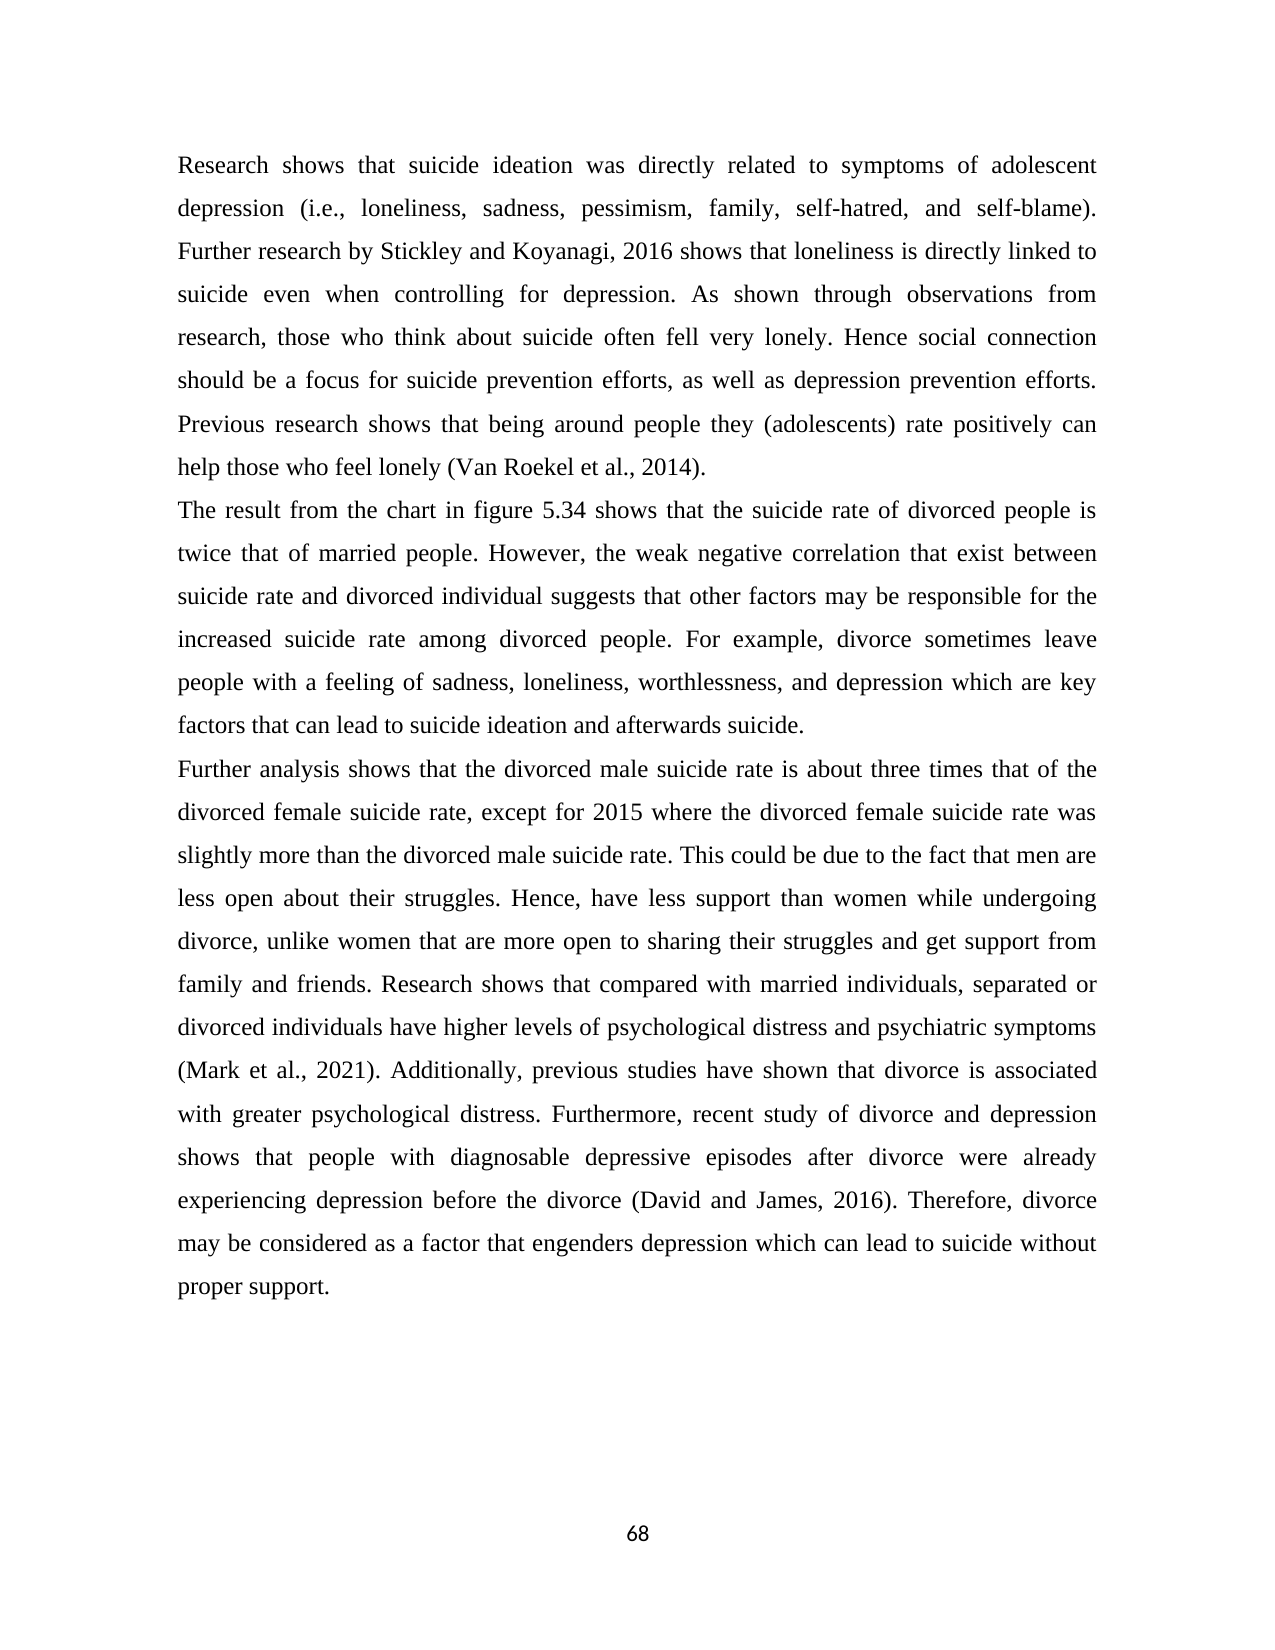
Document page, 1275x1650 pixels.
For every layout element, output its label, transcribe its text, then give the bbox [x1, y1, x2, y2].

text Research shows that suicide ideation was directly related to symptoms of adolescent depression (i.e., loneliness, sadness, pessimism, family, self-hatred, and self-blame). Further research by Stickley and Koyanagi, 2016 shows that loneliness is directly linked to suicide even when controlling for depression. As shown through observations from research, those who think about suicide often fell very lonely. Hence social connection should be a focus for suicide prevention efforts, as well as depression prevention efforts. Previous research shows that being around people they (adolescents) rate positively can help those who feel lonely (Van Roekel et al., 2014). [177, 150, 1098, 481]
text The result from the chart in figure 5.34 shows that the suicide rate of divorced people is twice that of married people. However, the weak negative correlation that exist between suicide rate and divorced individual suggests that other factors may be responsible for the increased suicide rate among divorced people. For example, divorce sometimes leave people with a feeling of sadness, loneliness, worthlessness, and depression which are key factors that can lead to suicide ideation and afterwards suicide. [177, 495, 1098, 739]
text Further analysis shows that the divorced male suicide rate is about three times that of the divorced female suicide rate, except for 2015 where the divorced female suicide rate was slightly more than the divorced male suicide rate. This could be due to the fact that men are less open about their struggles. Hence, have less support than women while undergoing divorce, unlike women that are more open to sharing their struggles and get support from family and friends. Research shows that compared with married individuals, separated or divorced individuals have higher levels of psychological distress and psychiatric symptoms (Mark et al., 2021). Additionally, previous studies have shown that divorce is associated with greater psychological distress. Furthermore, recent study of divorce and depression shows that people with diagnosable depressive episodes after divorce were already experiencing depression before the divorce (David and James, 2016). Therefore, divorce may be considered as a factor that engenders depression which can lead to suicide without proper support. [177, 754, 1098, 1300]
